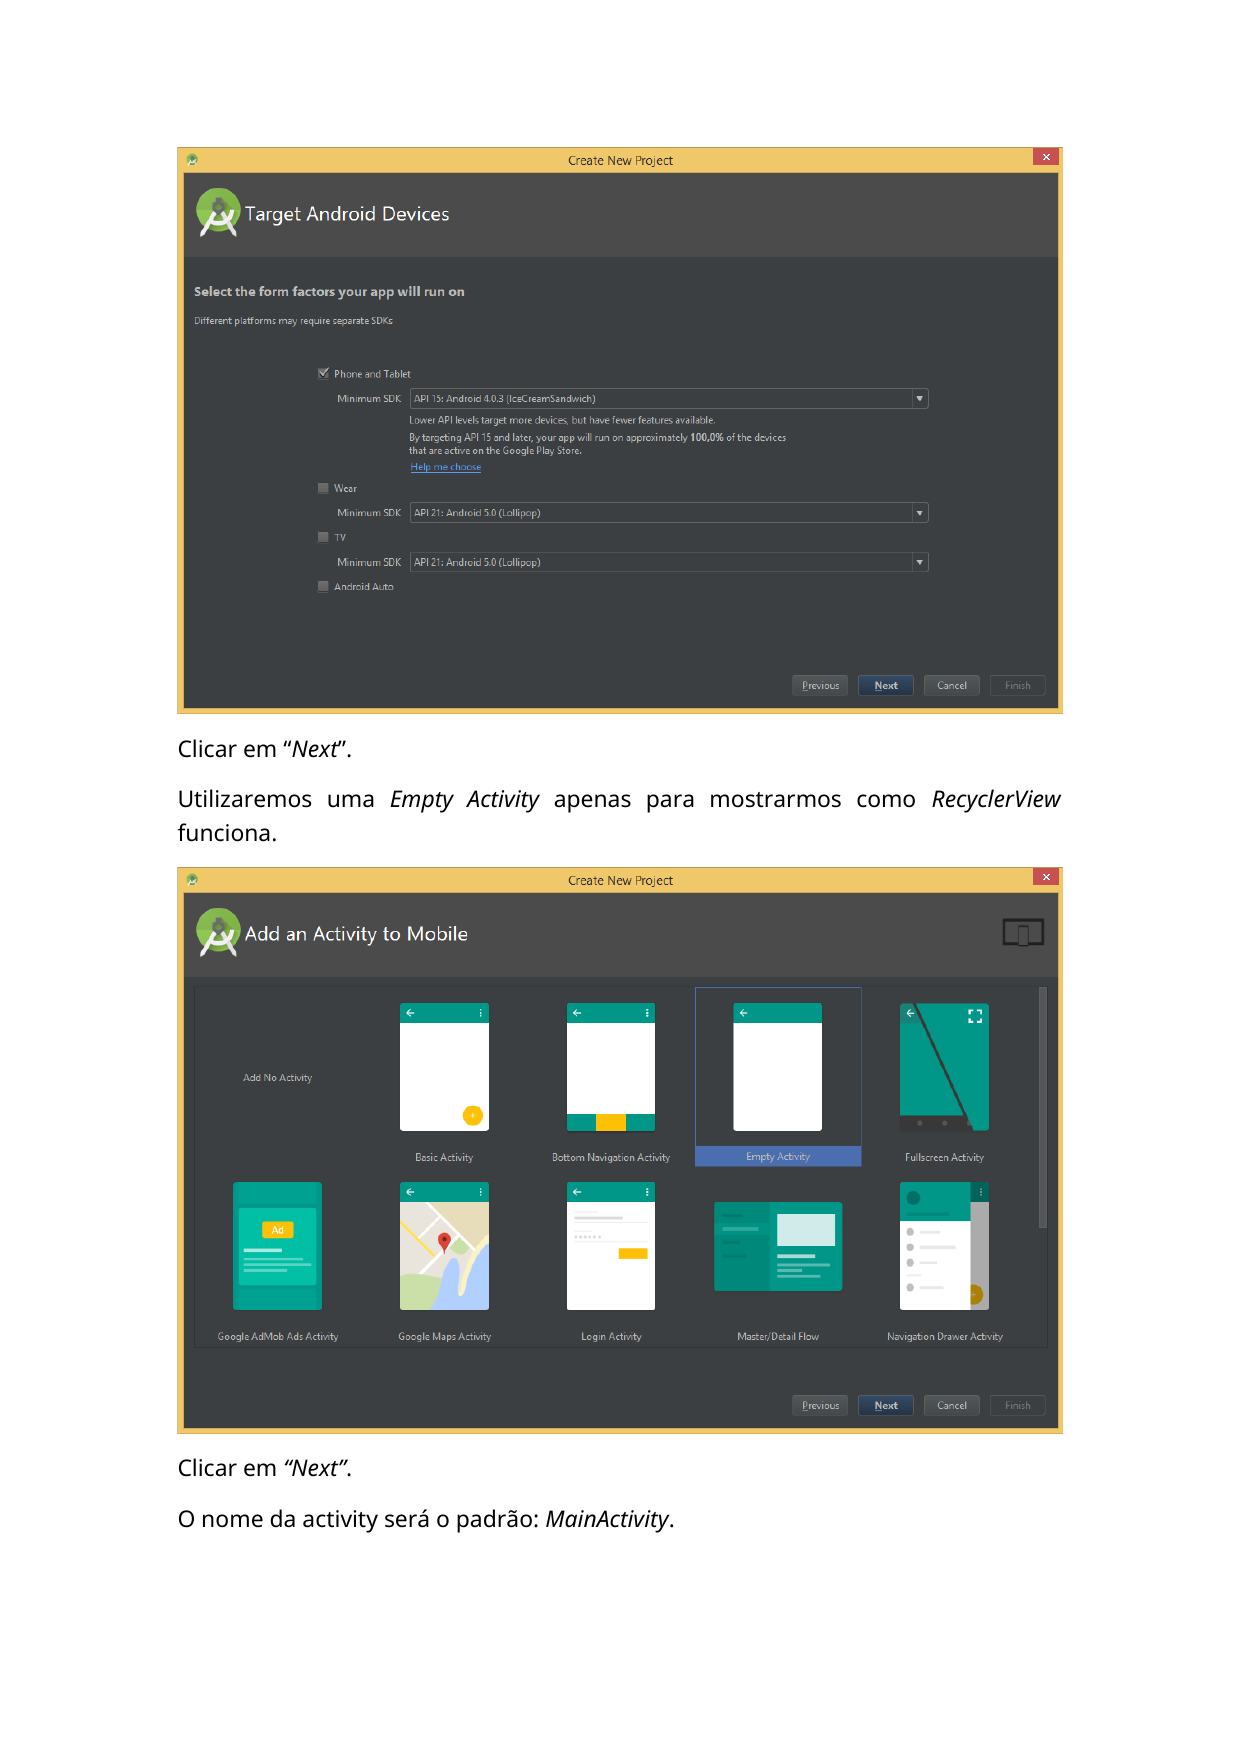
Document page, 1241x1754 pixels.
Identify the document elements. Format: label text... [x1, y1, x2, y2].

picture [177, 147, 1063, 714]
text Utilizaremos uma Empty Activity apenas para mostrarmos como RecyclerView funciona. [177, 783, 1063, 848]
text Clicar em “Next”. [177, 733, 1063, 764]
picture [177, 867, 1063, 1434]
text O nome da activity será o padrão: MainActivity. [177, 1503, 1063, 1534]
text Clicar em “Next”. [177, 1452, 1063, 1484]
